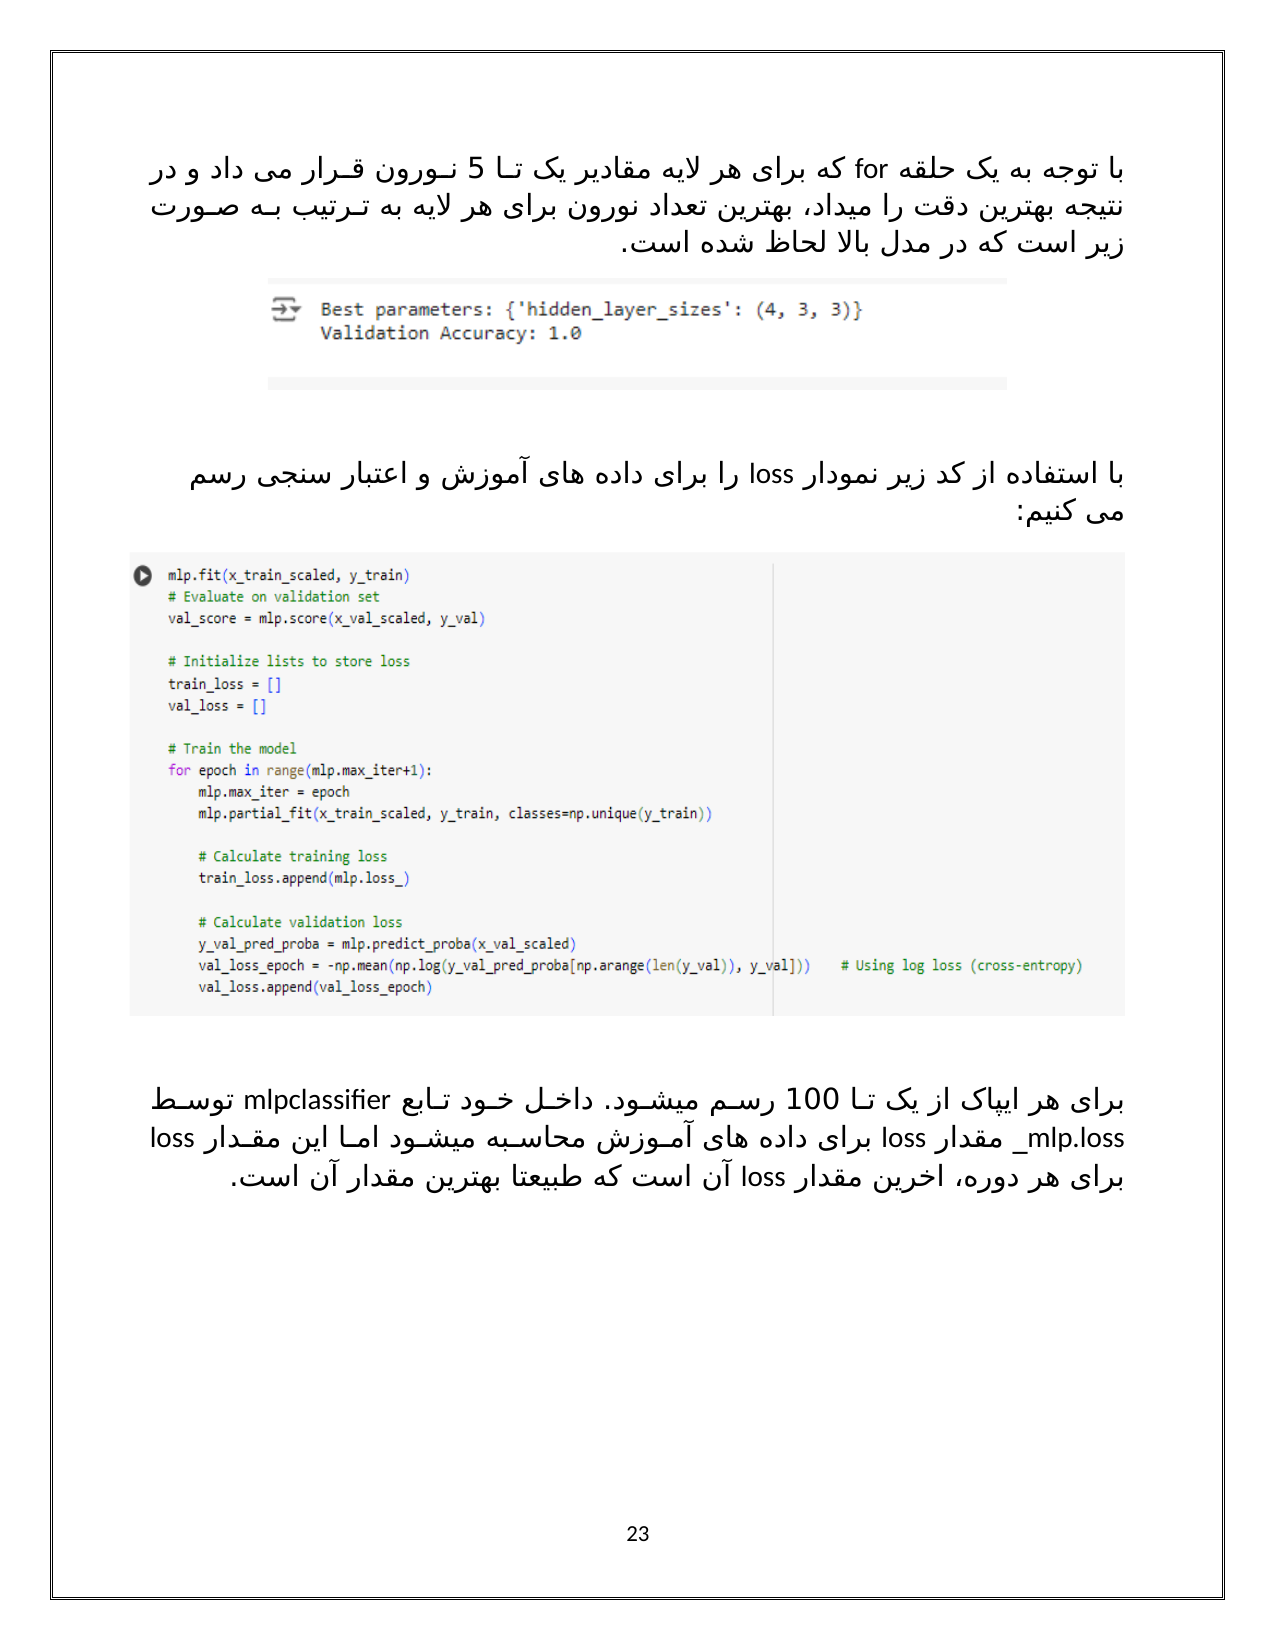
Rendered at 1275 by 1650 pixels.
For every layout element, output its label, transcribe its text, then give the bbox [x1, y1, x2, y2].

text با استفاده از کد زیر نمودار loss را برای داده های آموزش و اعتبار سنجی رسم می کنیم: [150, 455, 1125, 527]
text برای هر ایپاک از یک تا 100 رسم میشود. داخل خود تابع mlpclassifier توسط mlp.loss_ مقدار loss برای داده های آموزش محاسبه میشود اما این مقدار loss برای هر دوره، اخرین مقدار loss آن است که طبیعتا بهترین مقدار آن است. [150, 1081, 1125, 1193]
text با توجه به یک حلقه for که برای هر لایه مقادیر یک تا 5 نورون قرار می داد و در نتیجه بهترین دقت را میداد، بهترین تعداد نورون برای هر لایه به ترتیب به صورت زیر است که در مدل بالا لحاظ شده است. [150, 150, 1125, 259]
picture [129, 546, 1125, 1016]
picture [267, 278, 1007, 390]
